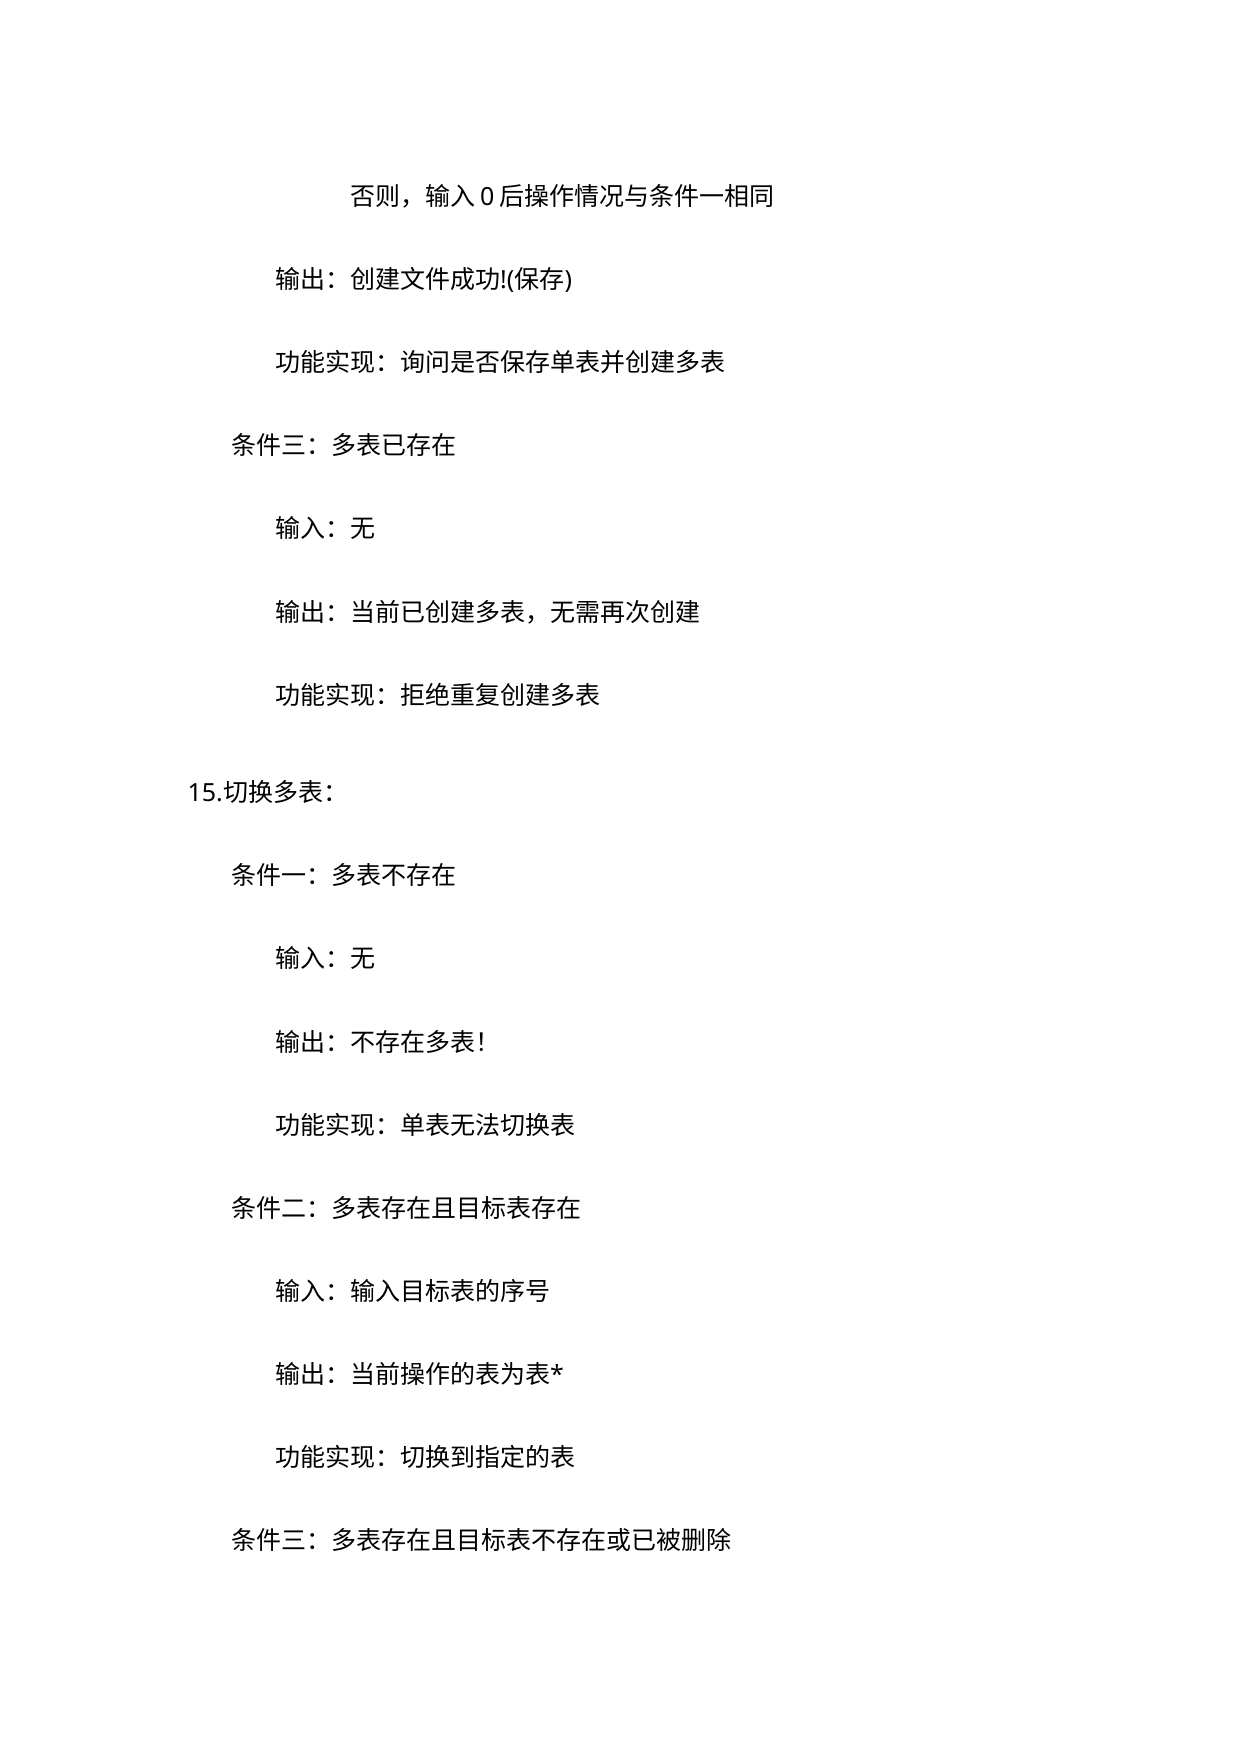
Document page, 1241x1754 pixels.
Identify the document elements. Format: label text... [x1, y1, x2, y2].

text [275, 162, 1053, 227]
text 输出：不存在多表！ [187, 1008, 1053, 1073]
text 输出：创建文件成功!(保存) [275, 245, 1053, 310]
text 输入：无 [187, 494, 1053, 559]
text 功能实现：切换到指定的表 [187, 1423, 1053, 1488]
text 输入：输入目标表的序号 [187, 1257, 1053, 1322]
text 条件一：多表不存在 [187, 841, 1053, 906]
text 输入：无 [187, 924, 1053, 989]
text 输出：当前已创建多表，无需再次创建 [187, 578, 1053, 643]
text 功能实现：拒绝重复创建多表 15.切换多表： [187, 661, 1053, 823]
text 条件三：多表已存在 [187, 411, 1053, 476]
text 功能实现：询问是否保存单表并创建多表 [187, 328, 1053, 393]
text 条件二：多表存在且目标表存在 [187, 1174, 1053, 1239]
text 条件三：多表存在且目标表不存在或已被删除 [187, 1506, 1053, 1571]
text 输出：当前操作的表为表* [187, 1340, 1053, 1405]
text 功能实现：单表无法切换表 [187, 1091, 1053, 1156]
